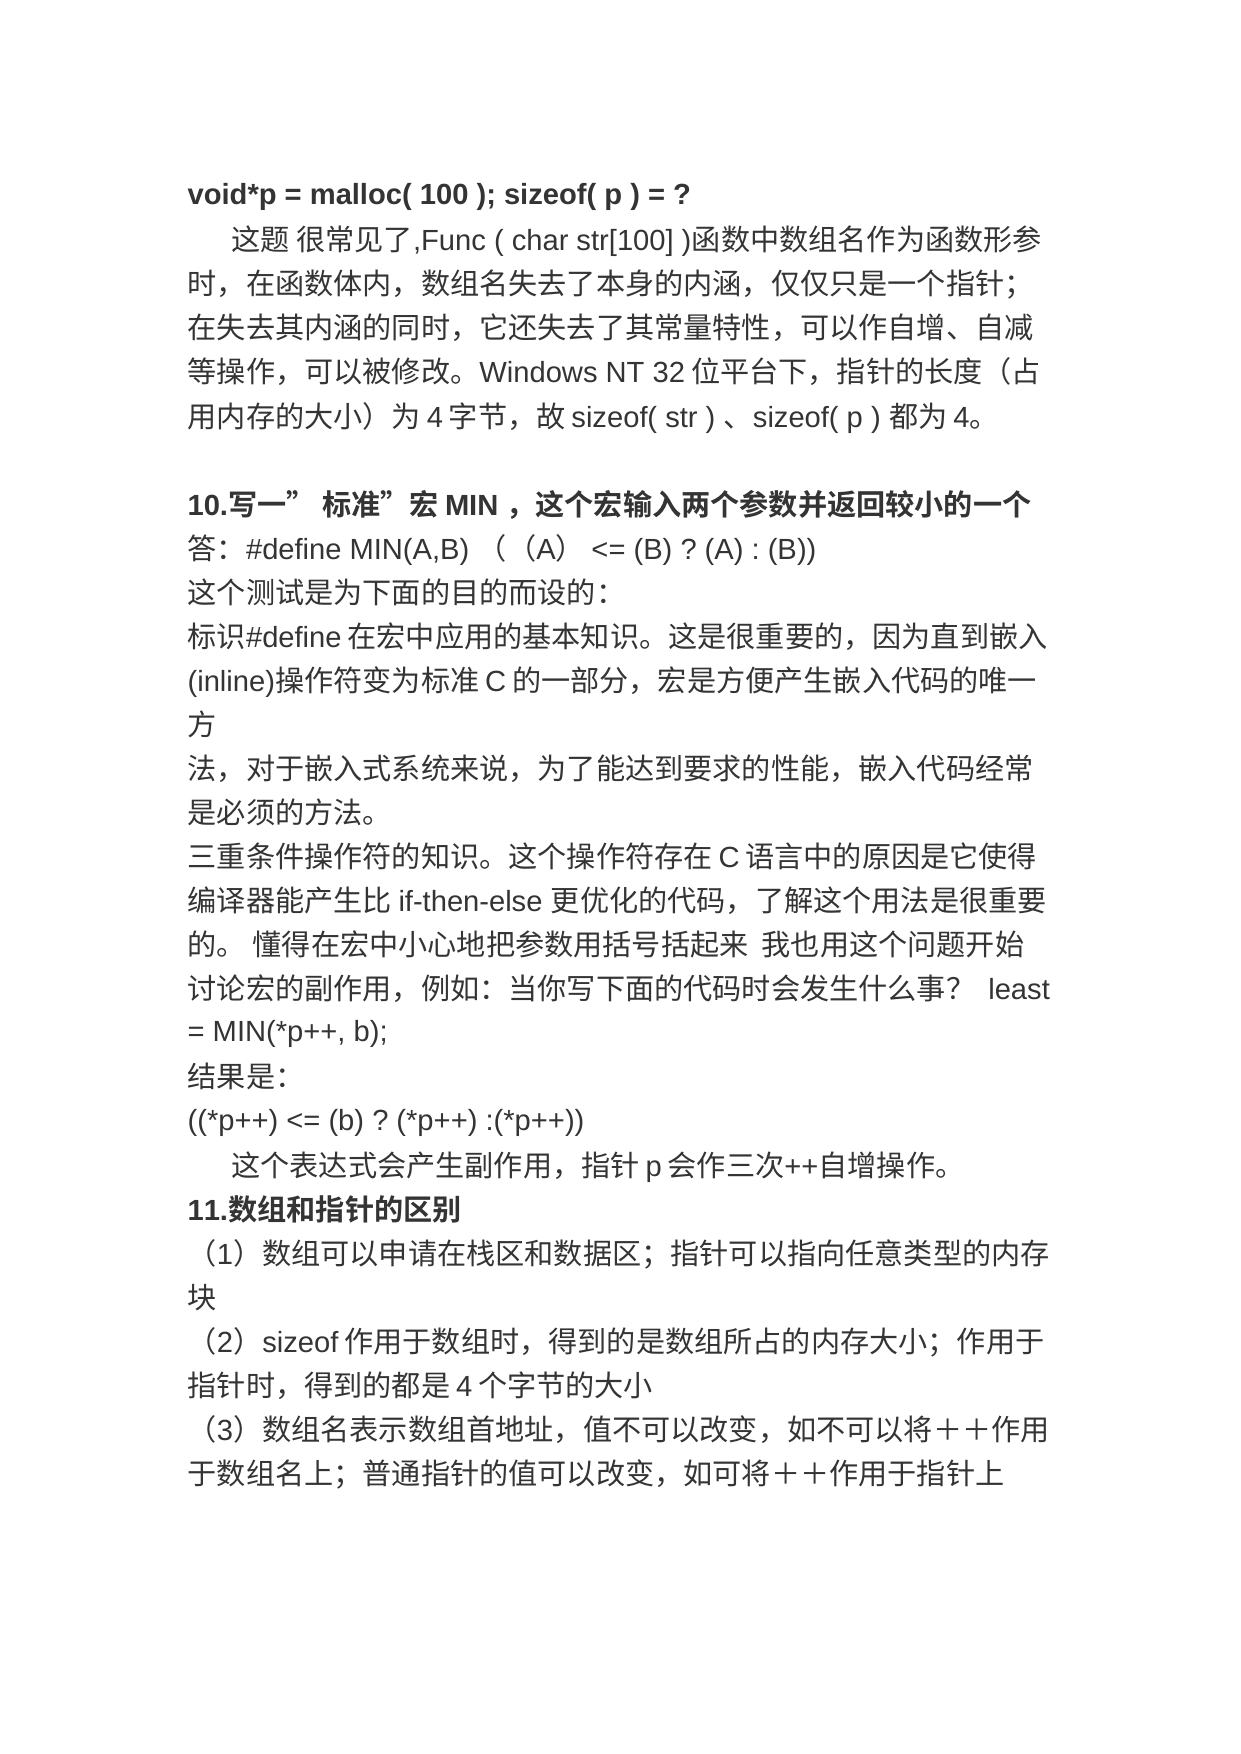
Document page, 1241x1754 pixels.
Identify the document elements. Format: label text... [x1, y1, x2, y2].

text 三重条件操作符的知识。这个操作符存在C语言中的原因是它使得编译器能产生比 if-then-else 更优化的代码，了解这个用法是很重要的。 懂得在宏中小心地把参数用括号括起来 我也用这个问题开始讨论宏的副作用，例如：当你写下面的代码时会发生什么事？ least = MIN(*p++, b); [187, 833, 1053, 1053]
text （3）数组名表示数组首地址，值不可以改变，如不可以将＋＋作用于数组名上；普通指针的值可以改变，如可将＋＋作用于指针上 [187, 1406, 1053, 1494]
text 结果是： [187, 1053, 1053, 1097]
text ((*p++) <= (b) ? (*p++) :(*p++)) [187, 1097, 1053, 1141]
text 答：#define MIN(A,B) （（A） <= (B) ? (A) : (B)) [187, 524, 1053, 568]
text 这题 很常见了,Func ( char str[100] )函数中数组名作为函数形参时，在函数体内，数组名失去了本身的内涵，仅仅只是一个指针；在失去其内涵的同时，它还失去了其常量特性，可以作自增、自减等操作，可以被修改。Windows NT 32位平台下，指针的长度（占用内存的大小）为4字节，故sizeof( str ) 、sizeof( p ) 都为4。 [187, 216, 1053, 436]
text （1）数组可以申请在栈区和数据区；指针可以指向任意类型的内存块 [187, 1229, 1053, 1318]
text void*p = malloc( 100 ); sizeof( p ) = ? [187, 172, 1053, 216]
text 这个表达式会产生副作用，指针p会作三次++自增操作。 [187, 1141, 1053, 1185]
text 标识#define在宏中应用的基本知识。这是很重要的，因为直到嵌入(inline)操作符变为标准C的一部分，宏是方便产生嵌入代码的唯一方 [187, 613, 1053, 745]
text （2）sizeof作用于数组时，得到的是数组所占的内存大小；作用于指针时，得到的都是4个字节的大小 [187, 1318, 1053, 1406]
text 法，对于嵌入式系统来说，为了能达到要求的性能，嵌入代码经常是必须的方法。 [187, 745, 1053, 833]
text 这个测试是为下面的目的而设的： [187, 568, 1053, 613]
text 11.数组和指针的区别 [187, 1185, 1053, 1229]
text 10.写一” 标准”宏MIN ，这个宏输入两个参数并返回较小的一个 [187, 480, 1053, 524]
